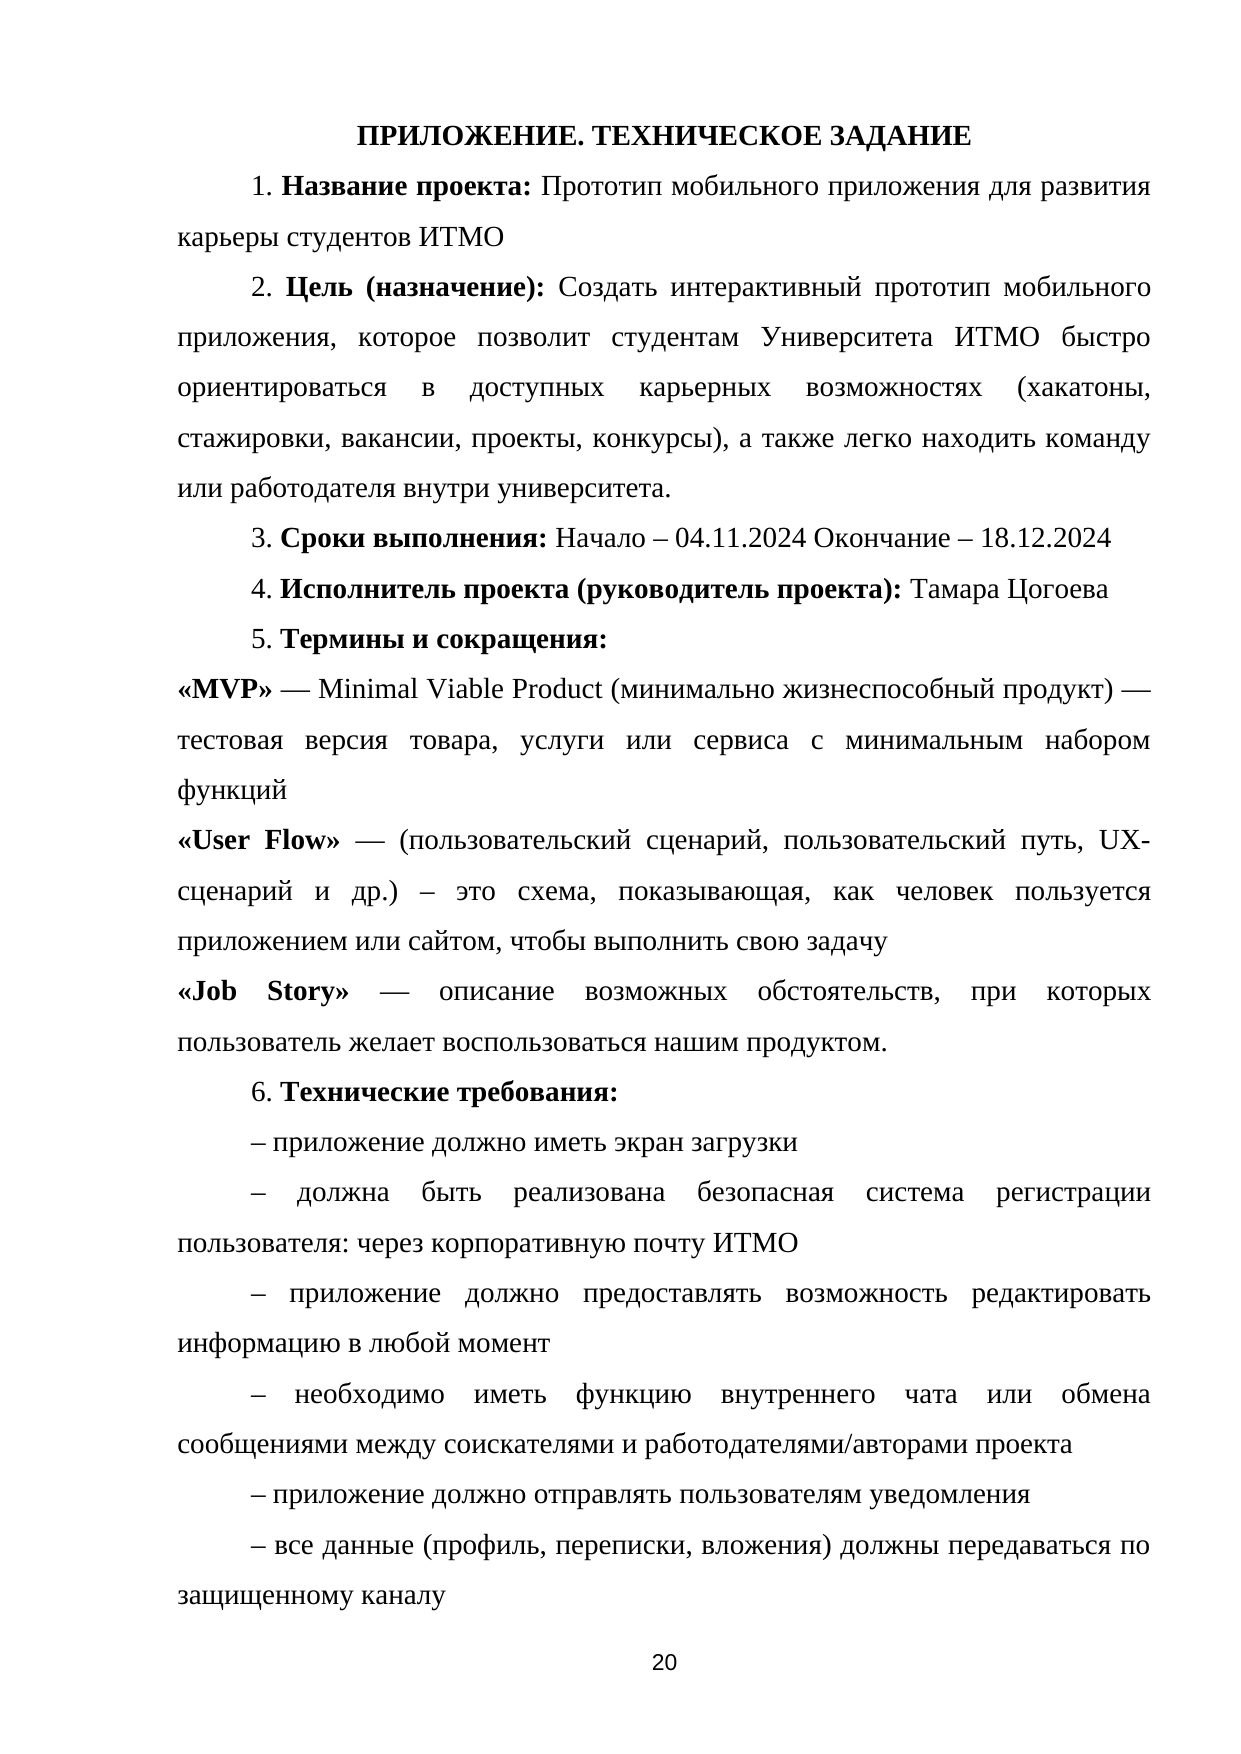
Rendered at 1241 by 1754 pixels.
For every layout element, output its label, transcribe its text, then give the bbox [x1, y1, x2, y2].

text «MVP» — Minimal Viable Product (минимально жизнеспособный продукт) — тестовая версия товара, услуги или сервиса с минимальным набором функций [177, 671, 1152, 806]
text – должна быть реализована безопасная система регистрации пользователя: через корпоративную почту ИТМО [177, 1174, 1152, 1258]
text ПРИЛОЖЕНИЕ. ТЕХНИЧЕСКОЕ ЗАДАНИЕ [177, 118, 1152, 152]
text – приложение должно отправлять пользователям уведомления [177, 1476, 1152, 1510]
text «Job Story» — описание возможных обстоятельств, при которых пользователь желает воспользоваться нашим продуктом. [177, 973, 1152, 1057]
text 3. Сроки выполнения: Начало – 04.11.2024 Окончание – 18.12.2024 [177, 521, 1152, 554]
text 6. Технические требования: [177, 1074, 1152, 1107]
text 2. Цель (назначение): Создать интерактивный прототип мобильного приложения, которое позволит студентам Университета ИТМО быстро ориентироваться в доступных карьерных возможностях (хакатоны, стажировки, вакансии, проекты, конкурсы), а также легко находить команду или работодателя внутри университета. [177, 269, 1152, 504]
text – необходимо иметь функцию внутреннего чата или обмена сообщениями между соискателями и работодателями/авторами проекта [177, 1376, 1152, 1460]
text 5. Термины и сокращения: [177, 621, 1152, 655]
text – все данные (профиль, переписки, вложения) должны передаваться по защищенному каналу [177, 1527, 1152, 1611]
text – приложение должно предоставлять возможность редактировать информацию в любой момент [177, 1275, 1152, 1359]
text 4. Исполнитель проекта (руководитель проекта): Тамара Цогоева [177, 571, 1152, 604]
text – приложение должно иметь экран загрузки [177, 1124, 1152, 1158]
text 1. Название проекта: Прототип мобильного приложения для развития карьеры студентов ИТМО [177, 168, 1152, 252]
text «User Flow» — (пользовательский сценарий, пользовательский путь, UX-сценарий и др.) – это схема, показывающая, как человек пользуется приложением или сайтом, чтобы выполнить свою задачу [177, 822, 1152, 957]
